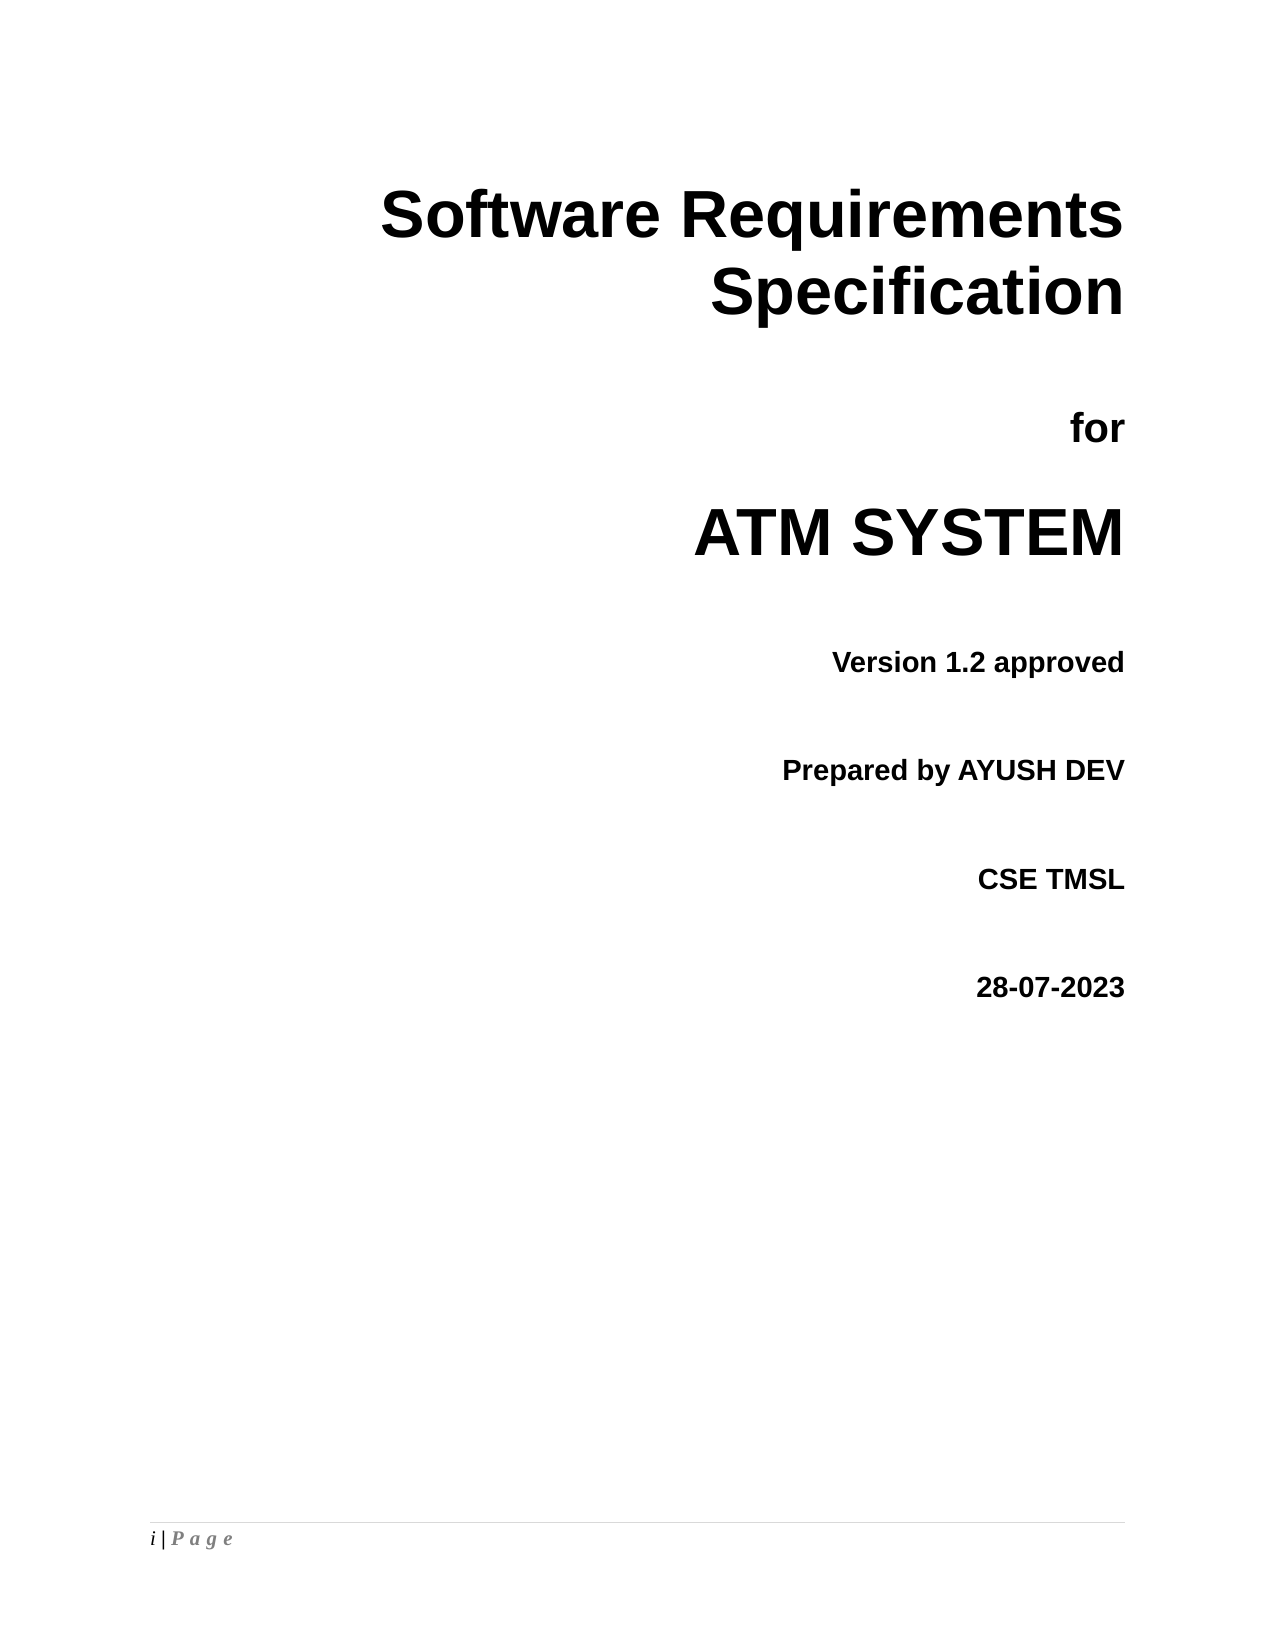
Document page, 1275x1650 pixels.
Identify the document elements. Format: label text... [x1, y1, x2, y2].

text 28-07-2023 [150, 970, 1125, 1004]
text Version 1.2 approved [150, 644, 1125, 678]
subtitle ATM SYSTEM [150, 493, 1125, 569]
text Prepared by AYUSH DEV [150, 753, 1125, 787]
text CSE TMSL [150, 862, 1125, 895]
subtitle for [150, 403, 1125, 451]
subtitle Software Requirements Specification [150, 175, 1125, 328]
